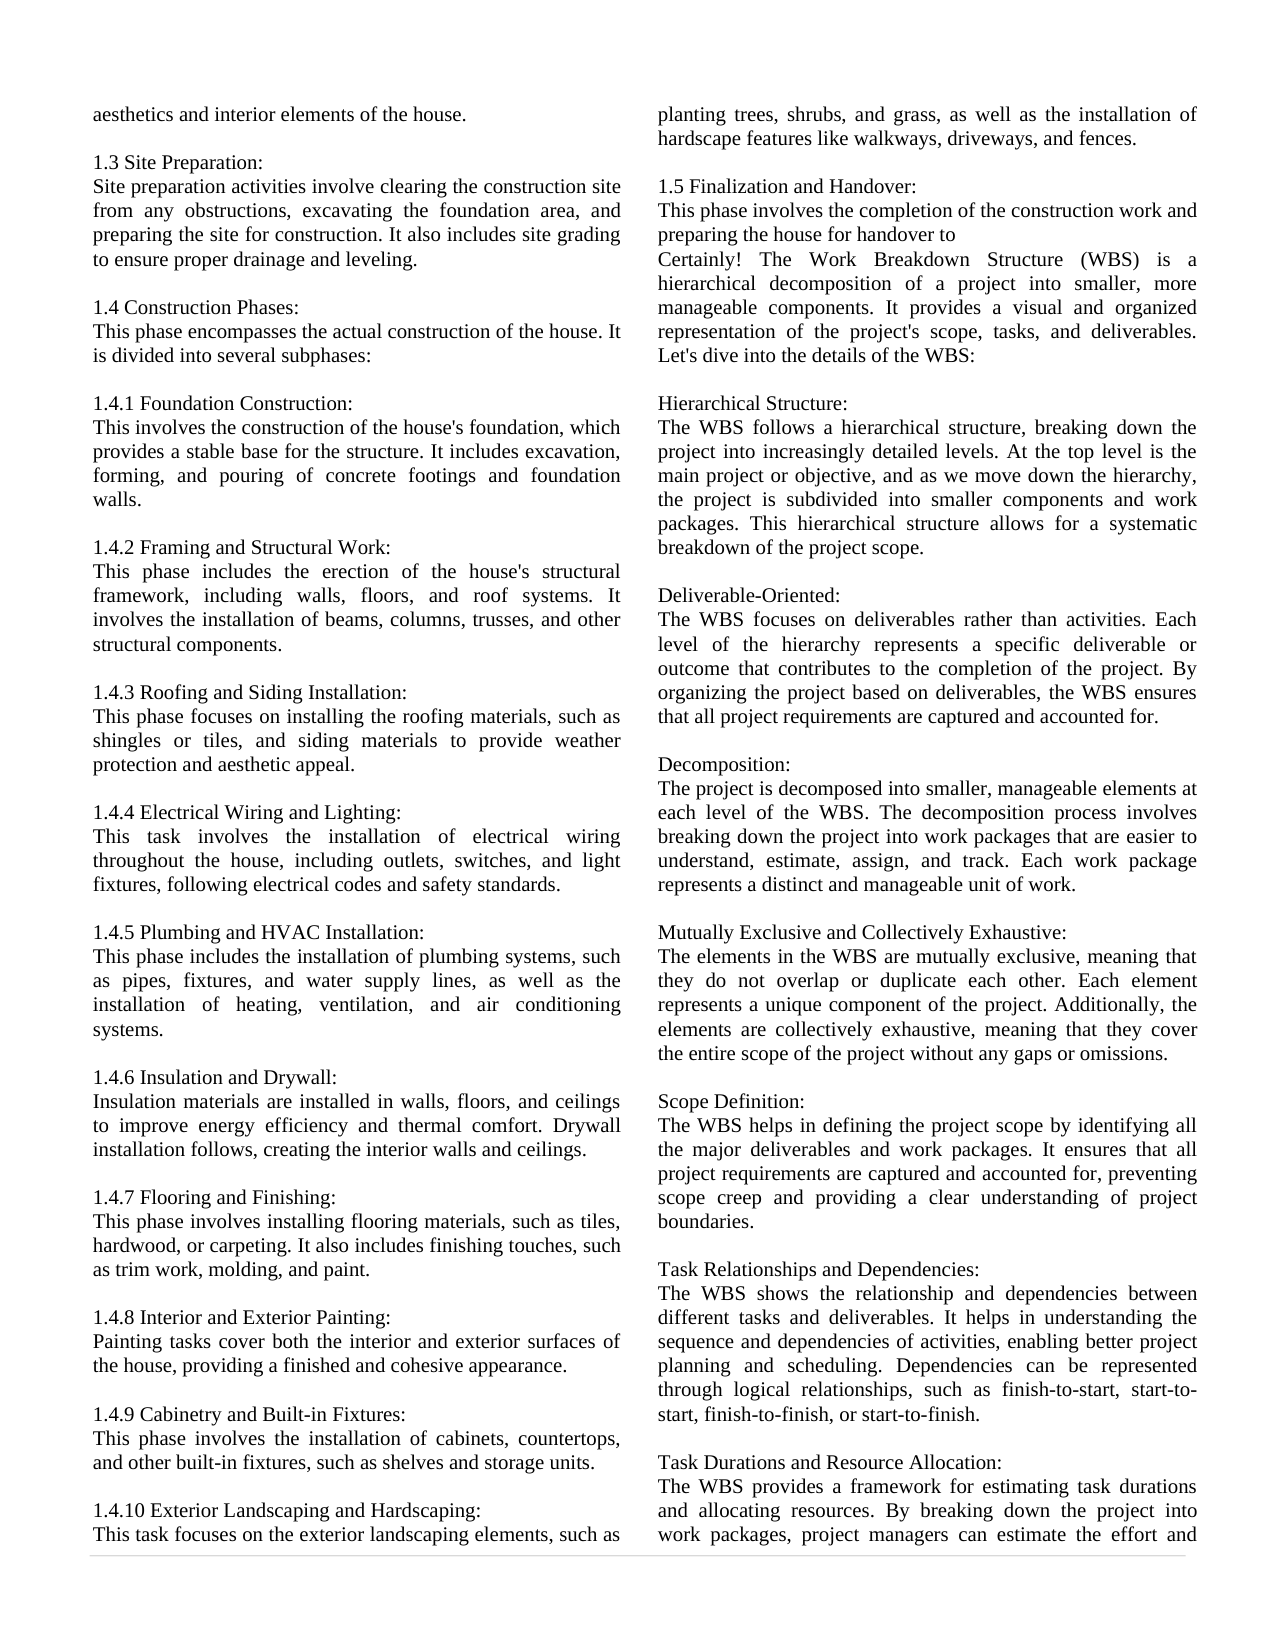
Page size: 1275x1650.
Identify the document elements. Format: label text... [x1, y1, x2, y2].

text Task Relationships and Dependencies: [658, 1257, 1198, 1281]
text This phase includes the erection of the house's structural framework, including walls, floors, and roof systems. It involves the installation of beams, columns, trusses, and other structural components. [93, 559, 621, 656]
text 1.4.5 Plumbing and HVAC Installation: [93, 920, 621, 944]
text The WBS follows a hierarchical structure, breaking down the project into increasingly detailed levels. At the top level is the main project or objective, and as we move down the hierarchy, the project is subdivided into smaller components and work packages. This hierarchical structure allows for a systematic breakdown of the project scope. [658, 415, 1198, 559]
text Mutually Exclusive and Collectively Exhaustive: [658, 920, 1198, 944]
text The WBS helps in defining the project scope by identifying all the major deliverables and work packages. It ensures that all project requirements are captured and accounted for, preventing scope creep and providing a clear understanding of project boundaries. [658, 1113, 1198, 1233]
text This phase involves the installation of cabinets, countertops, and other built-in fixtures, such as shelves and storage units. [93, 1426, 621, 1474]
text Decomposition: [658, 752, 1198, 776]
text This involves the construction of the house's foundation, which provides a stable base for the structure. It includes excavation, forming, and pouring of concrete footings and foundation walls. [93, 415, 621, 511]
text 1.3 Site Preparation: [93, 150, 621, 174]
text This task focuses on the exterior landscaping elements, such as planting trees, shrubs, and grass, as well as the installation of hardscape features like walkways, driveways, and fences. [658, 102, 1198, 150]
text The elements in the WBS are mutually exclusive, meaning that they do not overlap or duplicate each other. Each element represents a unique component of the project. Additionally, the elements are collectively exhaustive, meaning that they cover the entire scope of the project without any gaps or omissions. [658, 944, 1198, 1064]
text Scope Definition: [658, 1089, 1198, 1113]
text Painting tasks cover both the interior and exterior surfaces of the house, providing a finished and cohesive appearance. [93, 1329, 621, 1377]
text This phase encompasses the actual construction of the house. It is divided into several subphases: [93, 319, 621, 367]
text Deliverable-Oriented: [658, 583, 1198, 607]
text 1.4.2 Framing and Structural Work: [93, 535, 621, 559]
text This phase involves the completion of the construction work and preparing the house for handover to [658, 198, 1198, 246]
text This phase involves installing flooring materials, such as tiles, hardwood, or carpeting. It also includes finishing touches, such as trim work, molding, and paint. [93, 1209, 621, 1281]
text 1.4.8 Interior and Exterior Painting: [93, 1305, 621, 1329]
text This task focuses on the exterior landscaping elements, such as planting trees, shrubs, and grass, as well as the installation of hardscape features like walkways, driveways, and fences. [93, 1522, 621, 1546]
text 1.4.10 Exterior Landscaping and Hardscaping: [93, 1498, 621, 1522]
text The WBS focuses on deliverables rather than activities. Each level of the hierarchy represents a specific deliverable or outcome that contributes to the completion of the project. By organizing the project based on deliverables, the WBS ensures that all project requirements are captured and accounted for. [658, 607, 1198, 728]
text 1.4.6 Insulation and Drywall: [93, 1064, 621, 1089]
text This phase includes the installation of plumbing systems, such as pipes, fixtures, and water supply lines, as well as the installation of heating, ventilation, and air conditioning systems. [93, 944, 621, 1041]
text This task involves the installation of electrical wiring throughout the house, including outlets, switches, and light fixtures, following electrical codes and safety standards. [93, 824, 621, 896]
text This phase focuses on installing the roofing materials, such as shingles or tiles, and siding materials to provide weather protection and aesthetic appeal. [93, 704, 621, 776]
text 1.4.3 Roofing and Siding Installation: [93, 679, 621, 704]
text Site preparation activities involve clearing the construction site from any obstructions, excavating the foundation area, and preparing the site for construction. It also includes site grading to ensure proper drainage and leveling. [93, 174, 621, 271]
text 1.4.1 Foundation Construction: [93, 391, 621, 415]
text 1.4 Construction Phases: [93, 294, 621, 319]
text Insulation materials are installed in walls, floors, and ceilings to improve energy efficiency and thermal comfort. Drywall installation follows, creating the interior walls and ceilings. [93, 1089, 621, 1161]
text 1.4.7 Flooring and Finishing: [93, 1185, 621, 1209]
text Task Durations and Resource Allocation: [658, 1449, 1198, 1474]
text Certainly! The Work Breakdown Structure (WBS) is a hierarchical decomposition of a project into smaller, more manageable components. It provides a visual and organized representation of the project's scope, tasks, and deliverables. Let's dive into the details of the WBS: [658, 246, 1198, 367]
text 1.4.4 Electrical Wiring and Lighting: [93, 800, 621, 824]
text 1.4.9 Cabinetry and Built-in Fixtures: [93, 1401, 621, 1426]
text The project is decomposed into smaller, manageable elements at each level of the WBS. The decomposition process involves breaking down the project into work packages that are easier to understand, estimate, assign, and track. Each work package represents a distinct and manageable unit of work. [658, 776, 1198, 896]
text 1.5 Finalization and Handover: [658, 174, 1198, 198]
text The WBS shows the relationship and dependencies between different tasks and deliverables. It helps in understanding the sequence and dependencies of activities, enabling better project planning and scheduling. Dependencies can be represented through logical relationships, such as finish-to-start, start-to-start, finish-to-finish, or start-to-finish. [658, 1281, 1198, 1426]
text Hierarchical Structure: [658, 391, 1198, 415]
